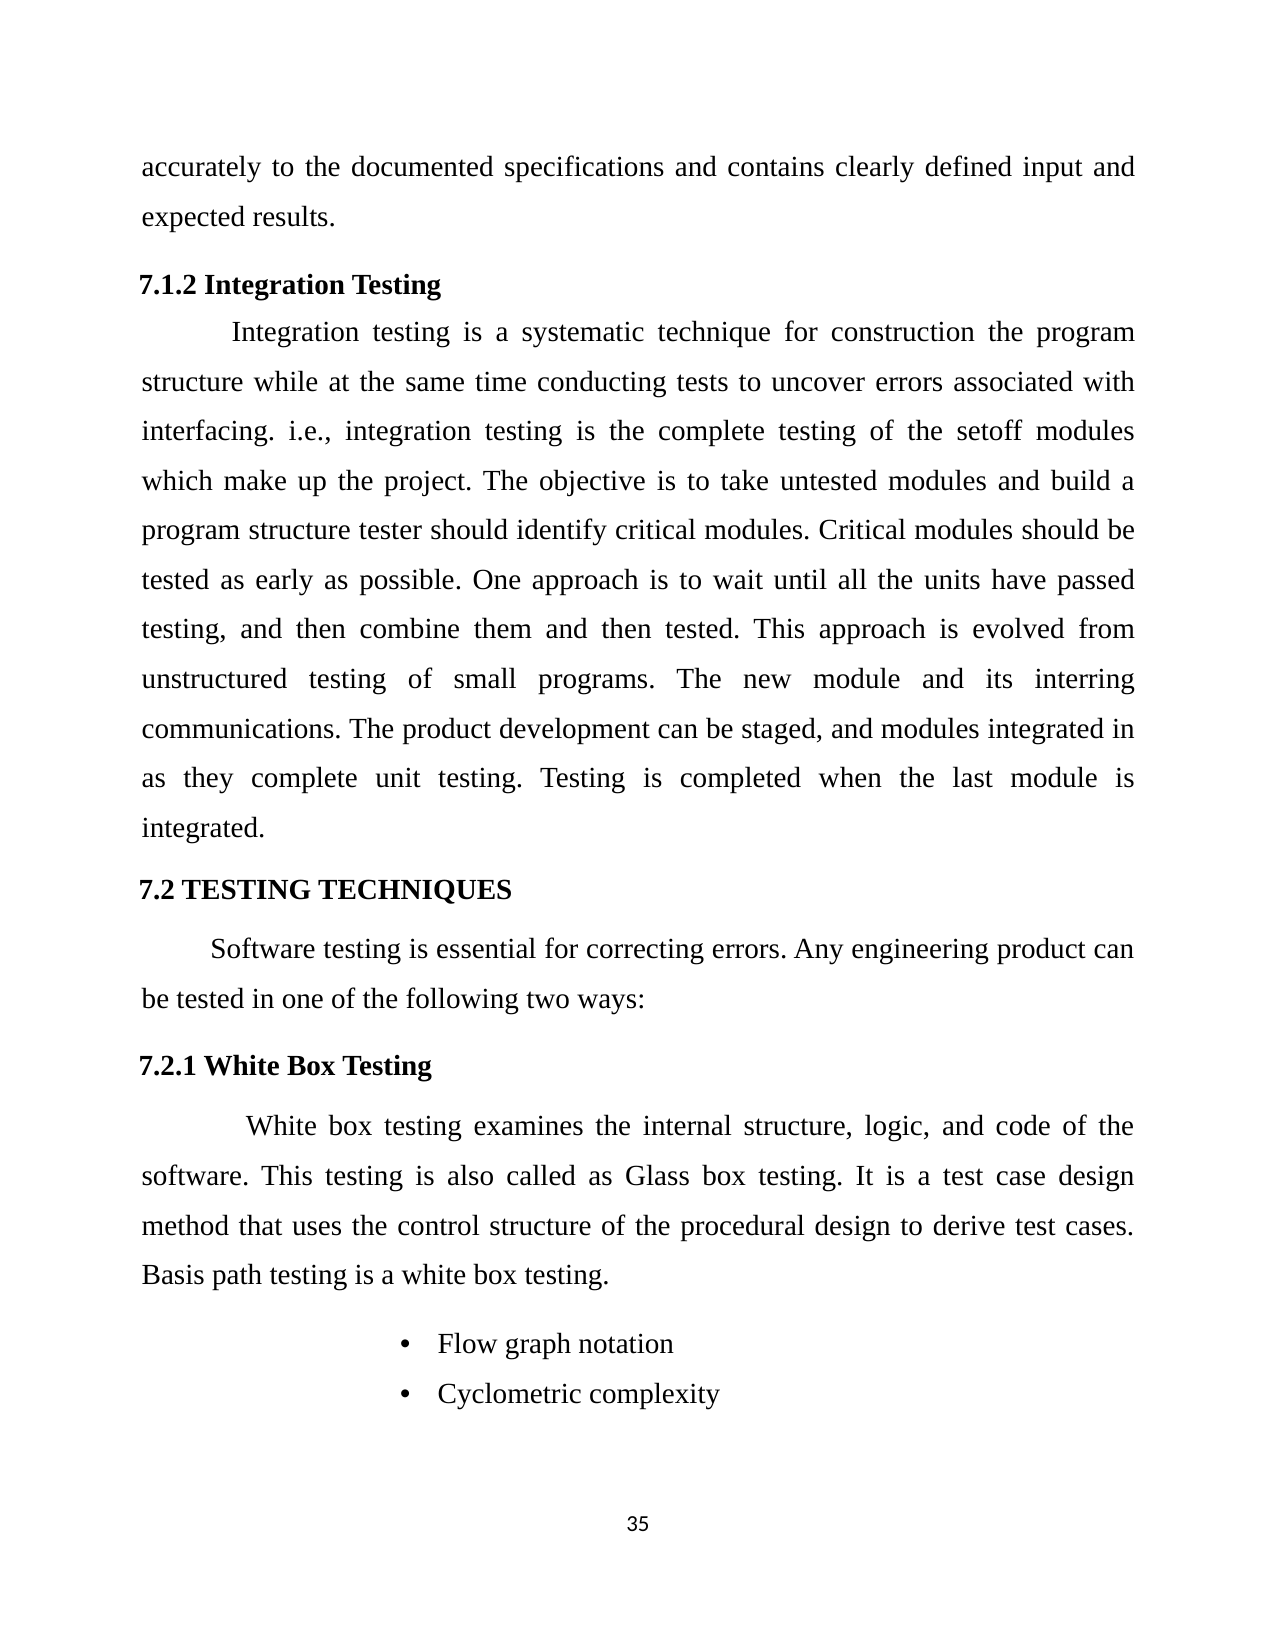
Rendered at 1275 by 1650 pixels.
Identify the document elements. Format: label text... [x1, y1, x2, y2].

list Flow graph notation [400, 1326, 1136, 1360]
text Integration testing is a systematic technique for construction the program structure while at the same time conducting tests to uncover errors associated with interfacing. i.e., integration testing is the complete testing of the setoff modules which make up the project. The objective is to take untested modules and build a program structure tester should identify critical modules. Critical modules should be tested as early as possible. One approach is to wait until all the units have passed testing, and then combine them and then tested. This approach is evolved from unstructured testing of small programs. The new module and its interring communications. The product development can be staged, and modules integrated in as they complete unit testing. Testing is completed when the last module is integrated. [140, 314, 1136, 843]
subtitle 7.2.1 White Box Testing [138, 1048, 1170, 1082]
subtitle 7.2 TESTING TECHNIQUES [138, 872, 1170, 906]
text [140, 149, 1136, 232]
text White box testing examines the internal structure, logic, and code of the software. This testing is also called as Glass box testing. It is a test case design method that uses the control structure of the procedural design to derive test cases. Basis path testing is a white box testing. [140, 1108, 1136, 1291]
list Cyclometric complexity [400, 1376, 1136, 1410]
subtitle 7.1.2 Integration Testing [138, 267, 1170, 301]
text Software testing is essential for correcting errors. Any engineering product can be tested in one of the following two ways: [140, 931, 1136, 1014]
